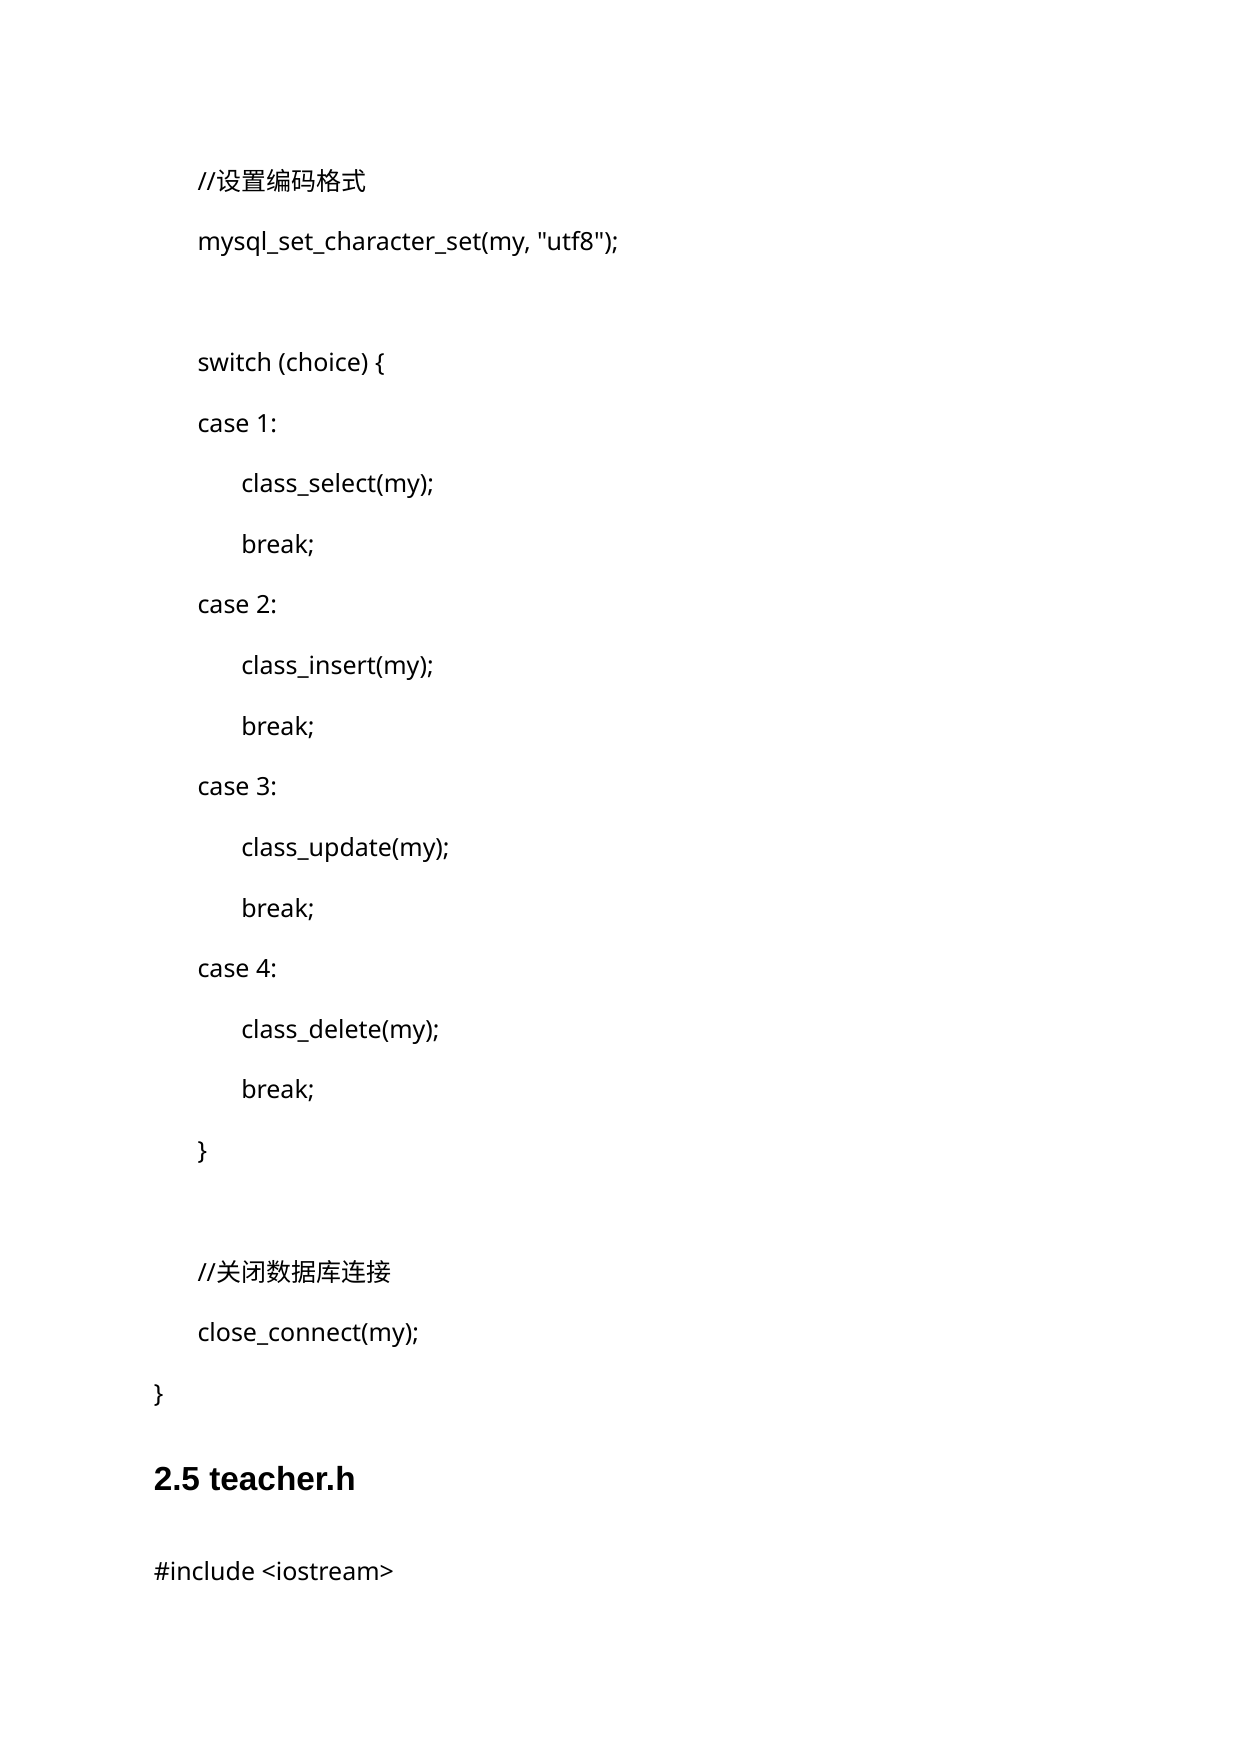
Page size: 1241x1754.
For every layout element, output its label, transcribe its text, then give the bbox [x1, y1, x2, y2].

list } [153, 1119, 1087, 1180]
list class_delete(my); [153, 998, 1087, 1059]
list //关闭数据库连接 [153, 1241, 1087, 1301]
list close_connect(my); [153, 1301, 1087, 1362]
list case 2: [153, 574, 1087, 634]
list #include <iostream> [153, 1540, 1087, 1601]
list } [153, 1362, 1087, 1423]
list break; [153, 695, 1087, 756]
list break; [153, 877, 1087, 938]
list break; [153, 1059, 1087, 1119]
list case 3: [153, 756, 1087, 816]
list //设置编码格式 [153, 149, 1087, 210]
list class_insert(my); [153, 634, 1087, 695]
list switch (choice) { [153, 331, 1087, 392]
list case 1: [153, 392, 1087, 453]
list mysql_set_character_set(my, "utf8"); [153, 210, 1087, 271]
list class_select(my); [153, 453, 1087, 513]
list class_update(my); [153, 816, 1087, 877]
list break; [153, 513, 1087, 574]
list case 4: [153, 938, 1087, 998]
subtitle teacher.h [153, 1448, 1076, 1508]
